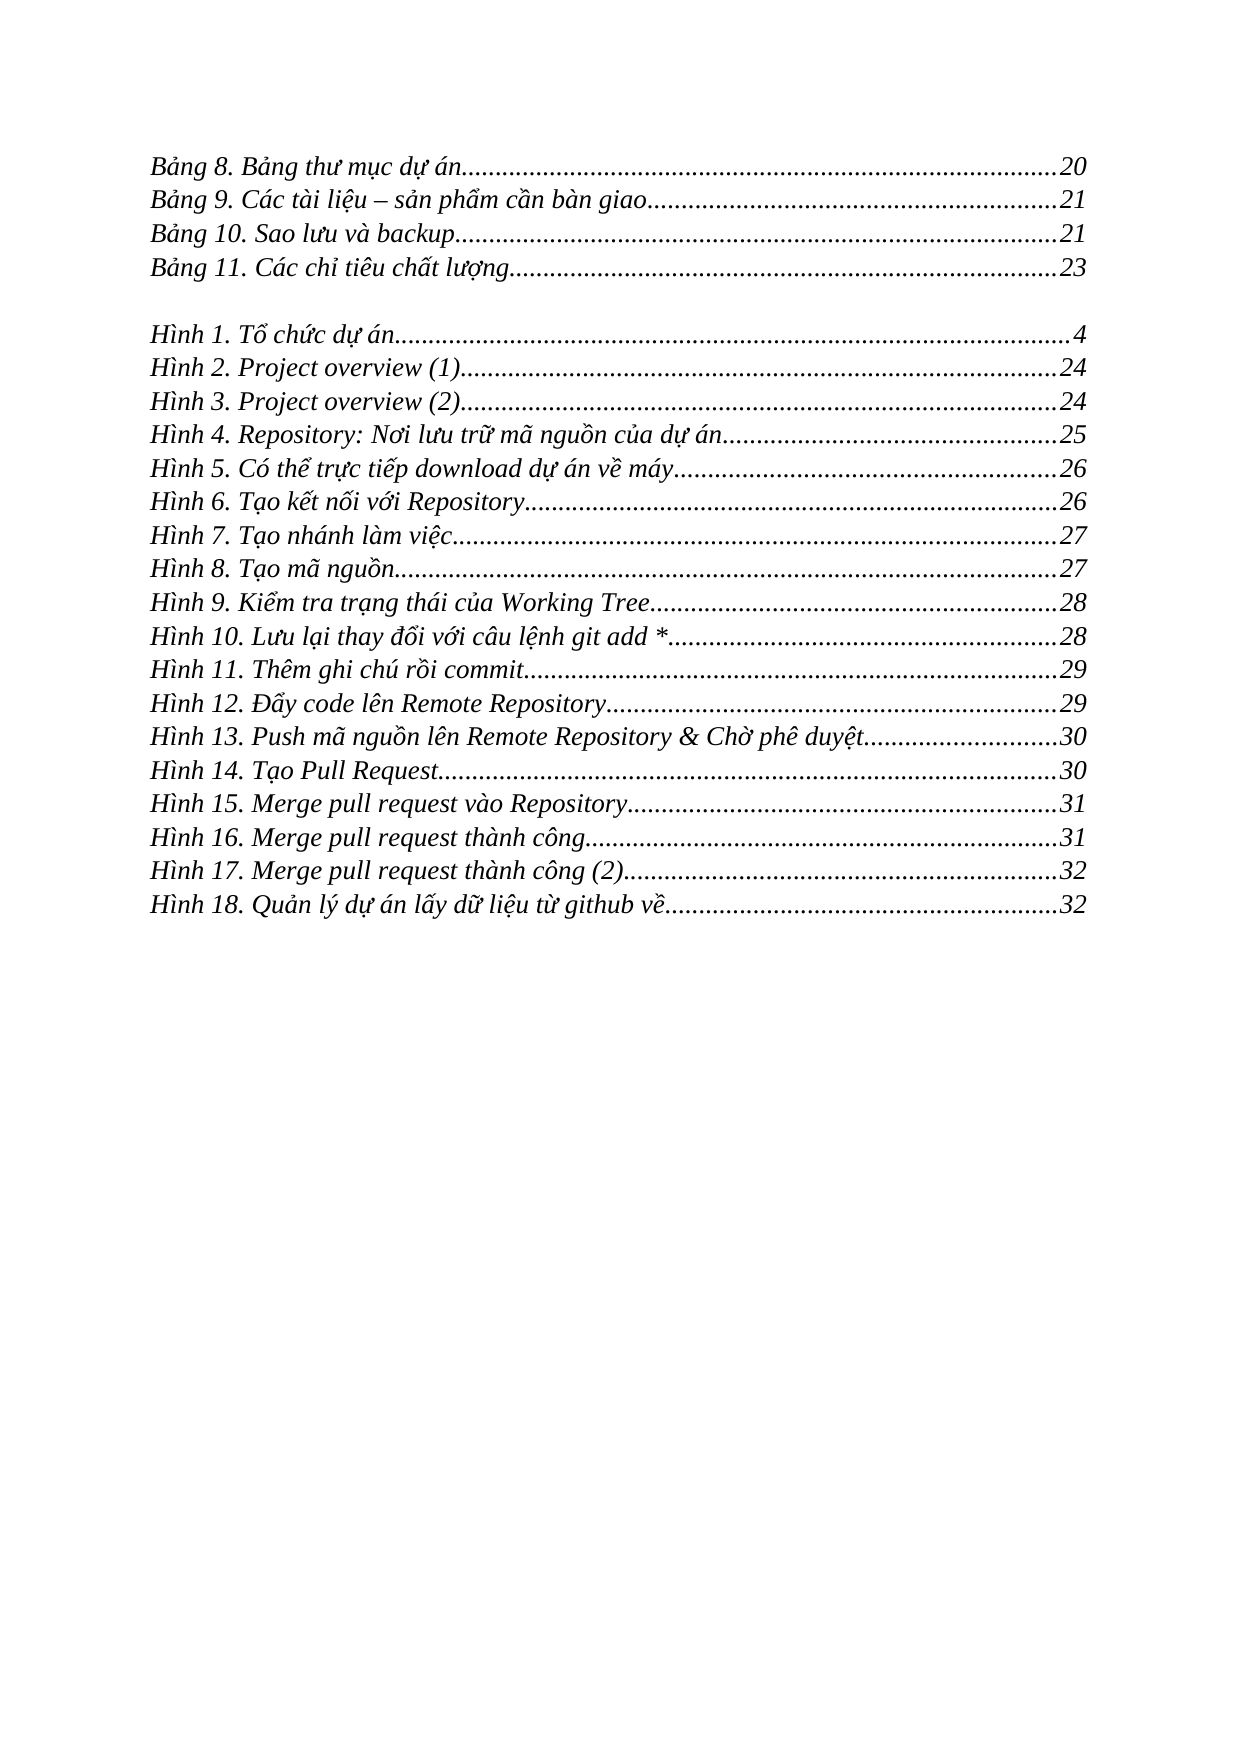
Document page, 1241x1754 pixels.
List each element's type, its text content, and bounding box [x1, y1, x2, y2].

text Hình 11. Thêm ghi chú rồi commit 29 [150, 653, 1090, 684]
text Hình 6. Tạo kết nối với Repository 26 [150, 485, 1090, 517]
text Hình 9. Kiểm tra trạng thái của Working Tree 28 [150, 586, 1090, 617]
text Hình 1. Tổ chức dự án 4 [150, 318, 1090, 349]
text Hình 8. Tạo mã nguồn 27 [150, 552, 1090, 584]
text Hình 2. Project overview (1) 24 [150, 351, 1090, 382]
text Hình 10. Lưu lại thay đổi với câu lệnh git add * 28 [150, 619, 1090, 651]
text Bảng 9. Các tài liệu – sản phẩm cần bàn giao 21 [150, 183, 1090, 215]
text Hình 7. Tạo nhánh làm việc 27 [150, 519, 1090, 550]
text Hình 5. Có thể trực tiếp download dự án về máy 26 [150, 452, 1090, 483]
text Hình 15. Merge pull request vào Repository 31 [150, 787, 1090, 818]
text Hình 18. Quản lý dự án lấy dữ liệu từ github về 32 [150, 888, 1090, 919]
text Bảng 10. Sao lưu và backup 21 [150, 217, 1090, 248]
text Hình 3. Project overview (2) 24 [150, 385, 1090, 416]
text Hình 16. Merge pull request thành công 31 [150, 821, 1090, 852]
text Hình 17. Merge pull request thành công (2) 32 [150, 854, 1090, 886]
text Hình 14. Tạo Pull Request 30 [150, 754, 1090, 785]
text Hình 13. Push mã nguồn lên Remote Repository & Chờ phê duyệt 30 [150, 720, 1090, 751]
text Hình 4. Repository: Nơi lưu trữ mã nguồn của dự án 25 [150, 418, 1090, 449]
text Hình 12. Đẩy code lên Remote Repository 29 [150, 687, 1090, 718]
text Bảng 8. Bảng thư mục dự án 20 [150, 150, 1090, 181]
text Bảng 11. Các chỉ tiêu chất lượng 23 [150, 251, 1090, 282]
